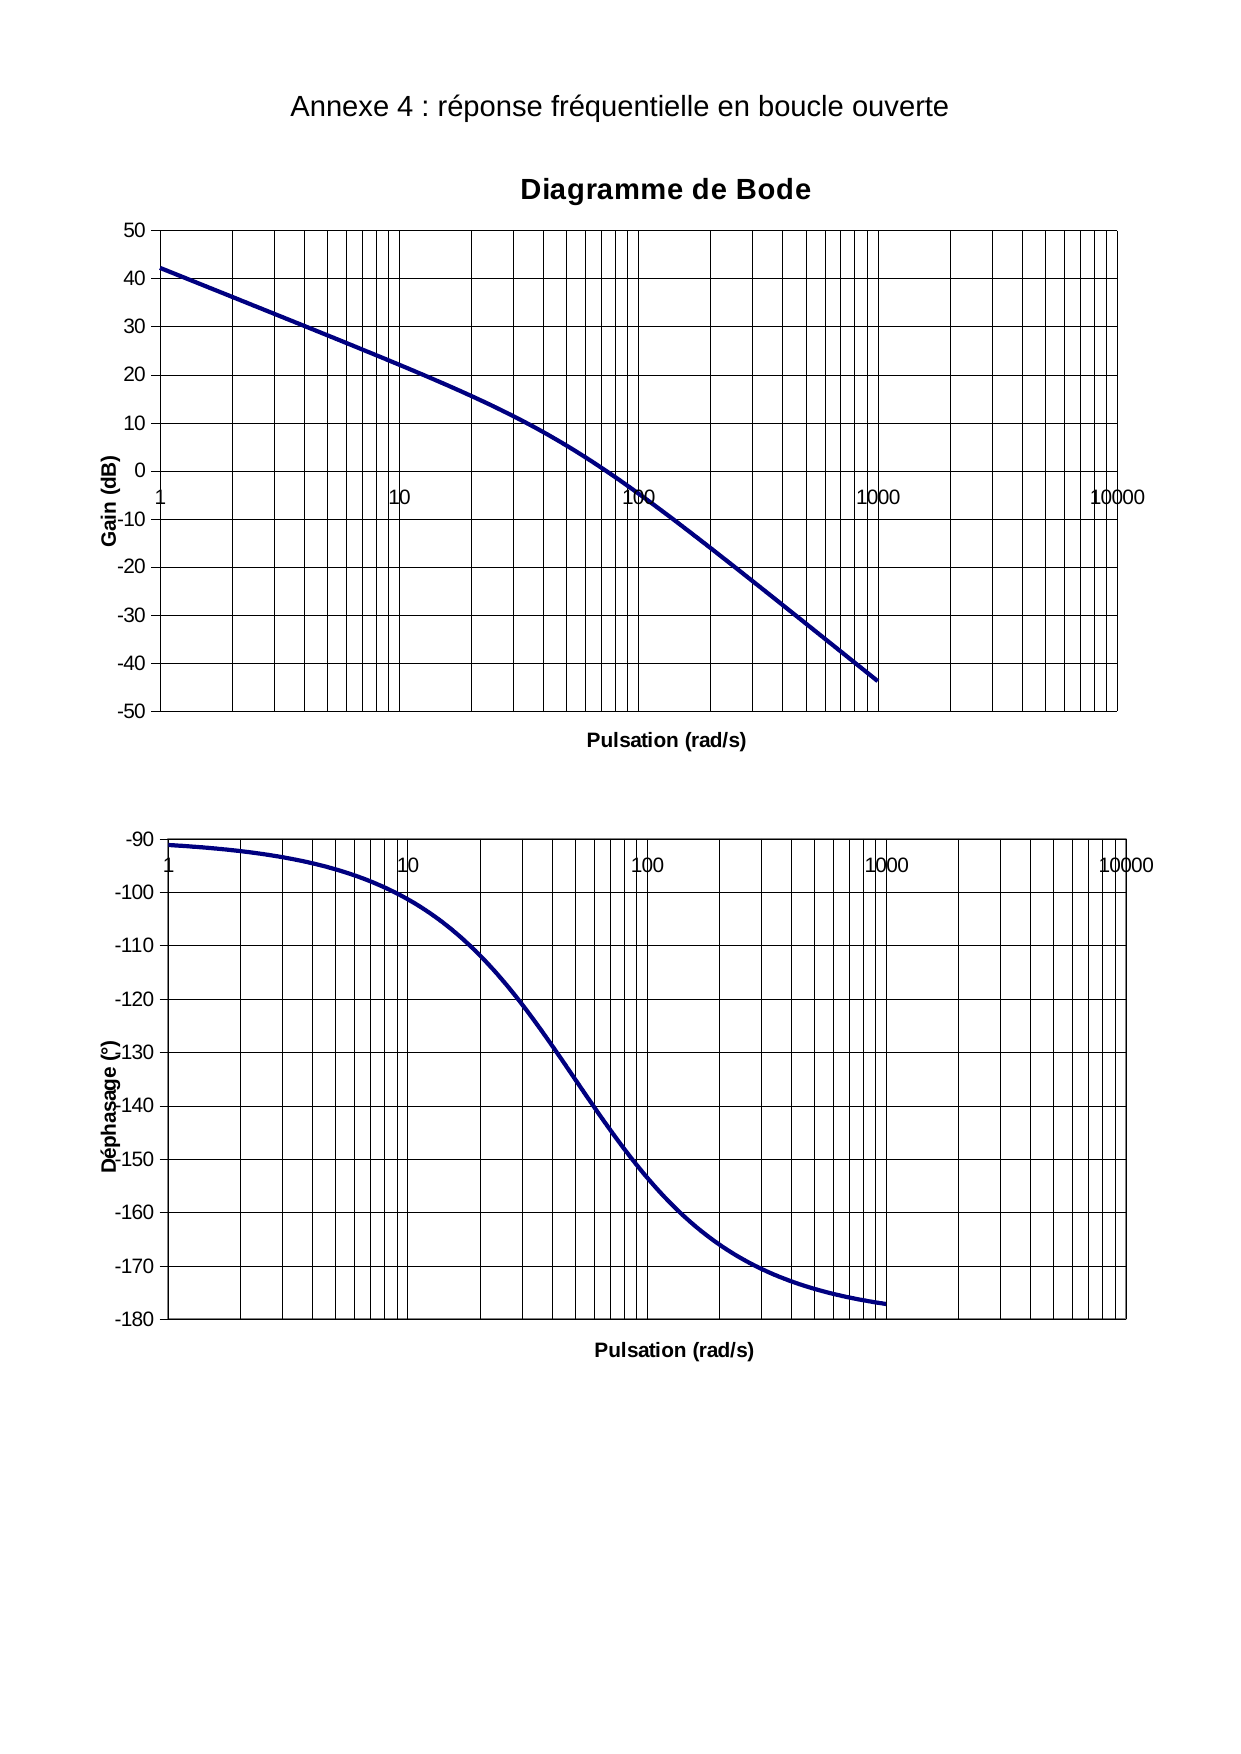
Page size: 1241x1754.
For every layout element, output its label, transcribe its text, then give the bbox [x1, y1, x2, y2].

text Annexe 4 : réponse fréquentielle en boucle ouverte [89, 89, 1152, 122]
